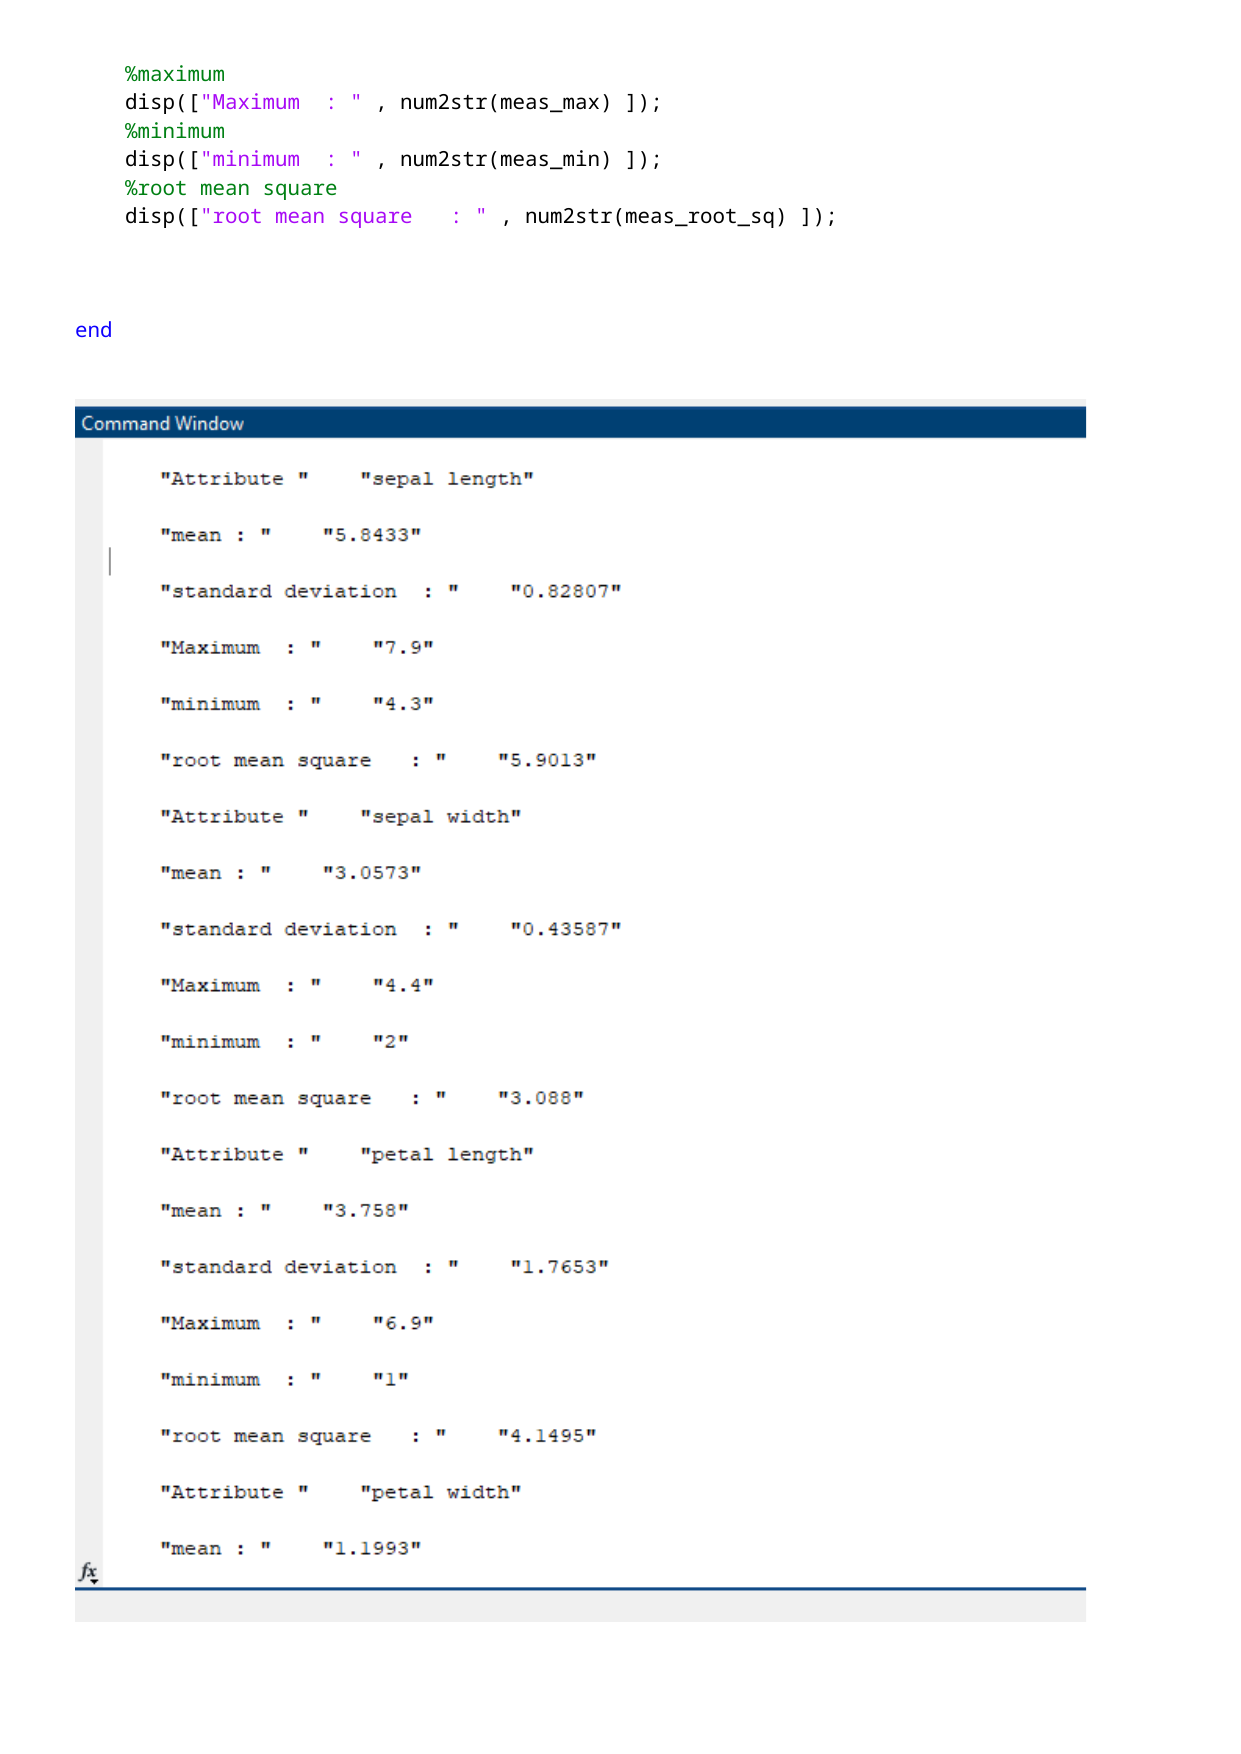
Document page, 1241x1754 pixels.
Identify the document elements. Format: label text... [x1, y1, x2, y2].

text end [75, 315, 1165, 343]
text %minimum [75, 116, 1165, 144]
text disp(["Maximum : " , num2str(meas_max) ]); [75, 87, 1165, 116]
text %maximum [75, 59, 1165, 87]
text disp(["minimum : " , num2str(meas_min) ]); [75, 144, 1165, 173]
picture [75, 399, 1087, 1622]
text %root mean square [75, 173, 1165, 201]
text disp(["root mean square : " , num2str(meas_root_sq) ]); [75, 201, 1165, 230]
